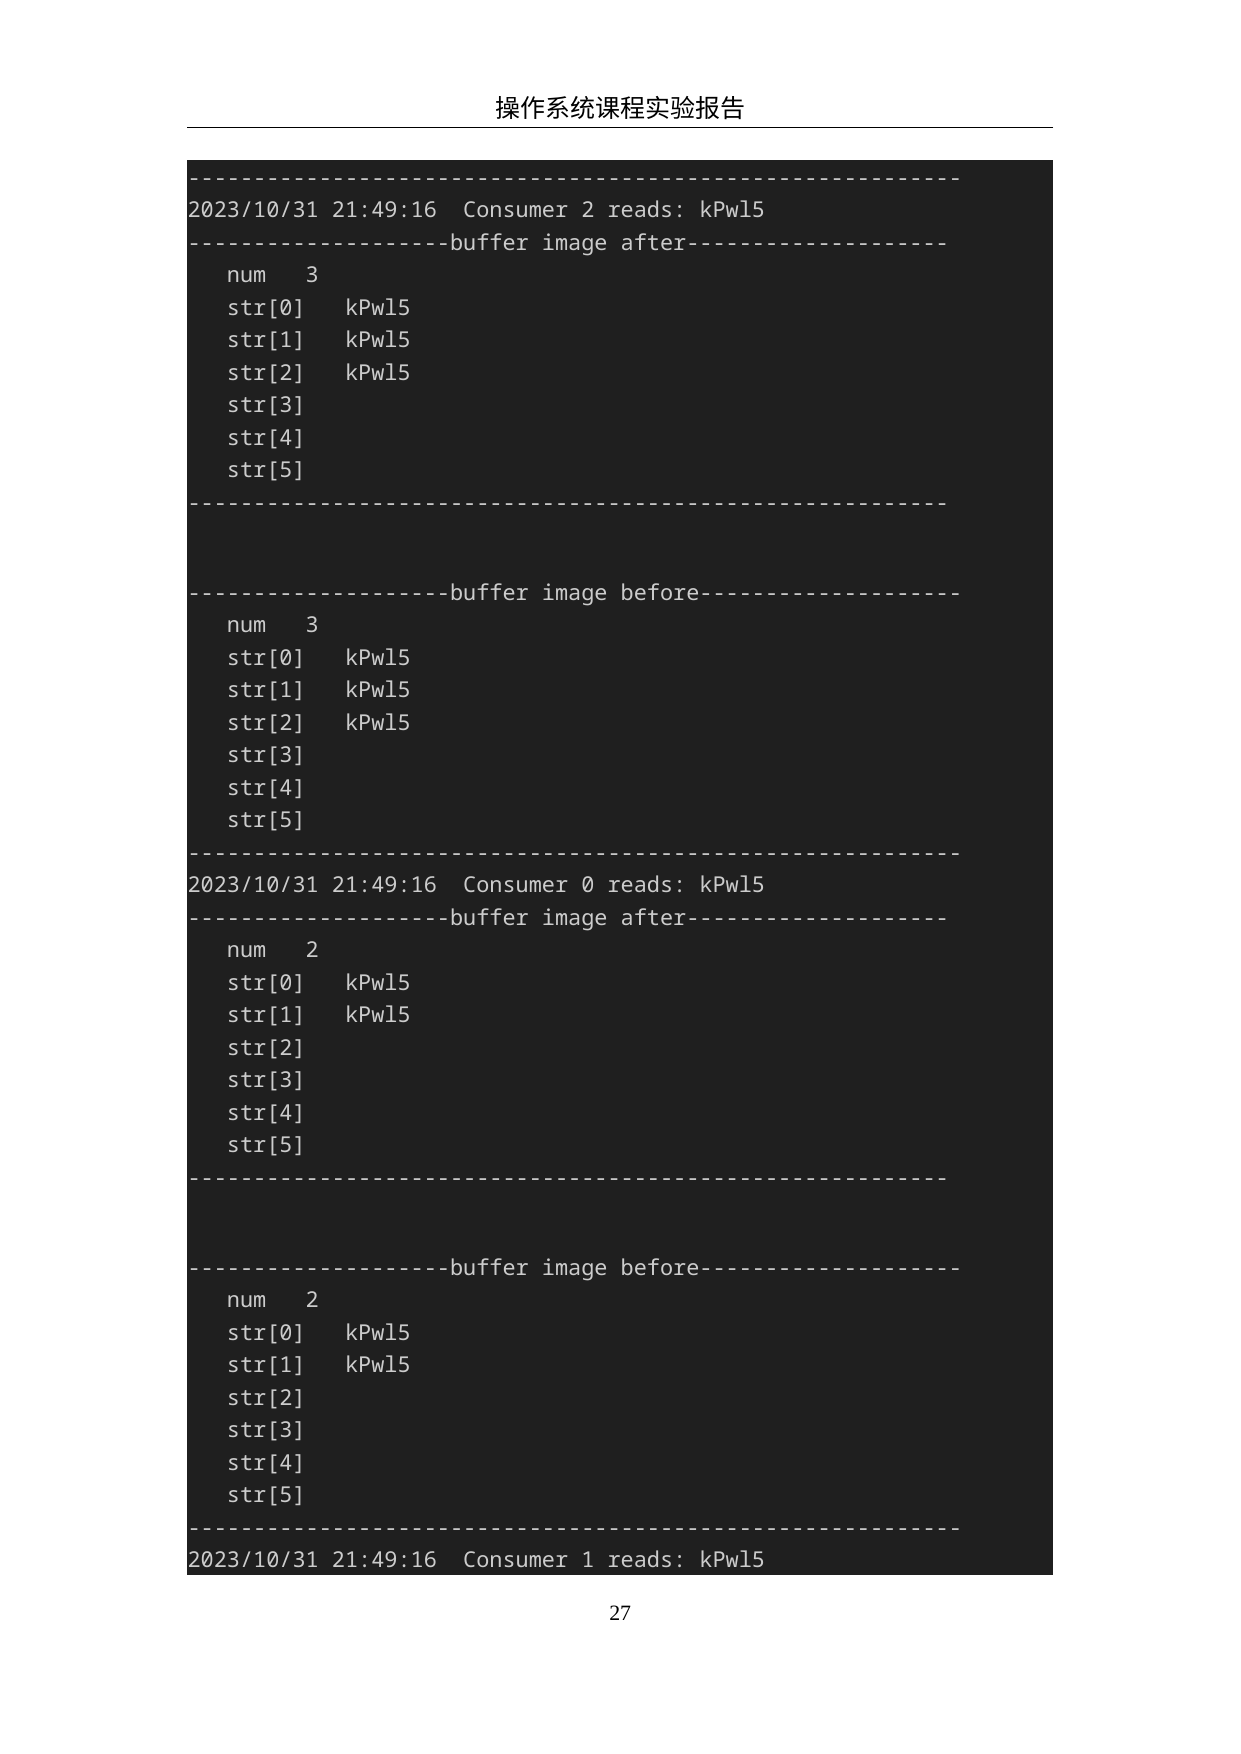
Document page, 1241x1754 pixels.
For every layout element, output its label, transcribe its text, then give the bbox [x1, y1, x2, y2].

text ----------------------------------------------------------- [187, 1510, 1053, 1543]
text str[5] [187, 803, 1053, 835]
text str[5] [187, 453, 1053, 485]
text str[1] kPwl5 [187, 1348, 1053, 1380]
text str[0] kPwl5 [187, 1315, 1053, 1348]
text num 3 [187, 258, 1053, 290]
text str[2] [187, 1030, 1053, 1063]
text str[3] [187, 1063, 1053, 1095]
text str[3] [187, 738, 1053, 770]
text str[0] kPwl5 [187, 640, 1053, 673]
text str[4] [187, 420, 1053, 453]
text str[5] [187, 1478, 1053, 1510]
text num 2 [187, 1283, 1053, 1315]
text --------------------buffer image before-------------------- [187, 1250, 1053, 1283]
text ---------------------------------------------------------- [187, 1160, 1053, 1193]
text --------------------buffer image before-------------------- [187, 575, 1053, 608]
text ---------------------------------------------------------- [187, 485, 1053, 518]
text ----------------------------------------------------------- [187, 160, 1053, 193]
text str[0] kPwl5 [187, 290, 1053, 323]
text str[1] kPwl5 [187, 673, 1053, 705]
text ----------------------------------------------------------- [187, 835, 1053, 868]
text num 3 [187, 608, 1053, 640]
text str[4] [187, 770, 1053, 803]
text --------------------buffer image after-------------------- [187, 900, 1053, 933]
text str[1] kPwl5 [187, 998, 1053, 1030]
text 2023/10/31 21:49:16 Consumer 2 reads: kPwl5 [187, 193, 1053, 225]
text str[4] [187, 1095, 1053, 1128]
text 2023/10/31 21:49:16 Consumer 1 reads: kPwl5 [187, 1543, 1053, 1575]
text str[4] [187, 1445, 1053, 1478]
text str[2] kPwl5 [187, 355, 1053, 388]
text str[0] kPwl5 [187, 965, 1053, 998]
text str[5] [187, 1128, 1053, 1160]
text str[3] [187, 388, 1053, 420]
text str[3] [187, 1413, 1053, 1445]
text num 2 [187, 933, 1053, 965]
text str[2] [187, 1380, 1053, 1413]
text --------------------buffer image after-------------------- [187, 225, 1053, 258]
text str[1] kPwl5 [187, 323, 1053, 355]
text str[2] kPwl5 [187, 705, 1053, 738]
text 2023/10/31 21:49:16 Consumer 0 reads: kPwl5 [187, 868, 1053, 900]
